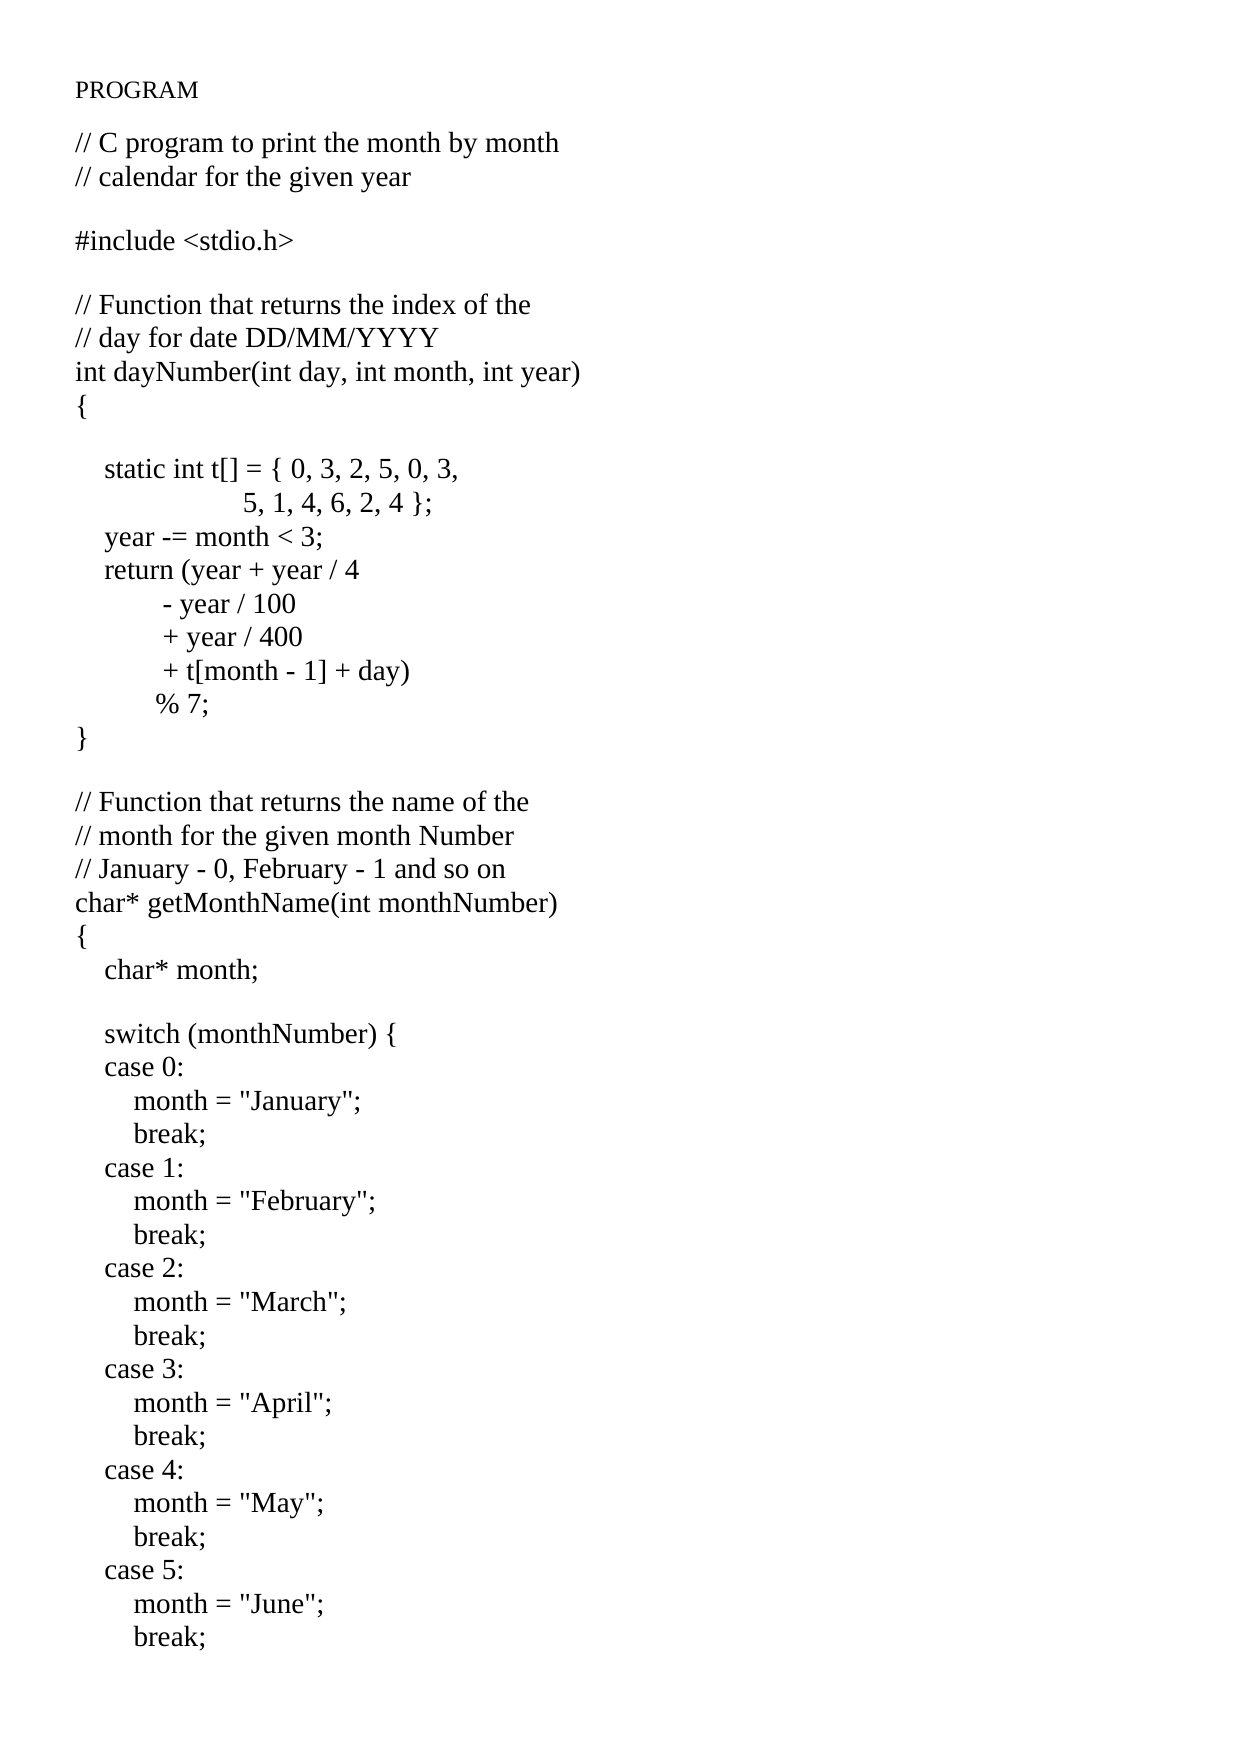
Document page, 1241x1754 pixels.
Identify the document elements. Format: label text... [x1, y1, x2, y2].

text { [75, 388, 1165, 421]
text - year / 100 [75, 586, 1165, 619]
text case 5: [75, 1552, 1165, 1586]
text char* month; [75, 952, 1165, 985]
text case 0: [75, 1049, 1165, 1083]
text switch (monthNumber) { [75, 1016, 1165, 1049]
text break; [75, 1318, 1165, 1351]
text // month for the given month Number [75, 818, 1165, 851]
text month = "June"; [75, 1586, 1165, 1619]
text break; [75, 1519, 1165, 1552]
text // January - 0, February - 1 and so on [75, 851, 1165, 885]
text month = "February"; [75, 1183, 1165, 1217]
text month = "April"; [75, 1385, 1165, 1418]
text return (year + year / 4 [75, 552, 1165, 586]
text case 3: [75, 1351, 1165, 1385]
text month = "January"; [75, 1083, 1165, 1116]
text case 4: [75, 1452, 1165, 1485]
text month = "March"; [75, 1284, 1165, 1318]
text // calendar for the given year [75, 159, 1165, 192]
text PROGRAM [75, 75, 1165, 104]
text // day for date DD/MM/YYYY [75, 321, 1165, 354]
text break; [75, 1418, 1165, 1452]
text // Function that returns the name of the [75, 784, 1165, 818]
text { [75, 918, 1165, 952]
text year -= month < 3; [75, 519, 1165, 552]
text case 2: [75, 1251, 1165, 1284]
text case 1: [75, 1150, 1165, 1183]
text % 7; [75, 686, 1165, 720]
text break; [75, 1619, 1165, 1653]
text static int t[] = { 0, 3, 2, 5, 0, 3, [75, 452, 1165, 485]
text // C program to print the month by month [75, 125, 1165, 159]
text 5, 1, 4, 6, 2, 4 }; [75, 485, 1165, 519]
text + year / 400 [75, 619, 1165, 653]
text // Function that returns the index of the [75, 287, 1165, 321]
text break; [75, 1217, 1165, 1251]
text int dayNumber(int day, int month, int year) [75, 354, 1165, 388]
text } [75, 720, 1165, 753]
text break; [75, 1116, 1165, 1150]
text + t[month - 1] + day) [75, 653, 1165, 686]
text month = "May"; [75, 1485, 1165, 1519]
text char* getMonthName(int monthNumber) [75, 885, 1165, 918]
text #include <stdio.h> [75, 223, 1165, 256]
